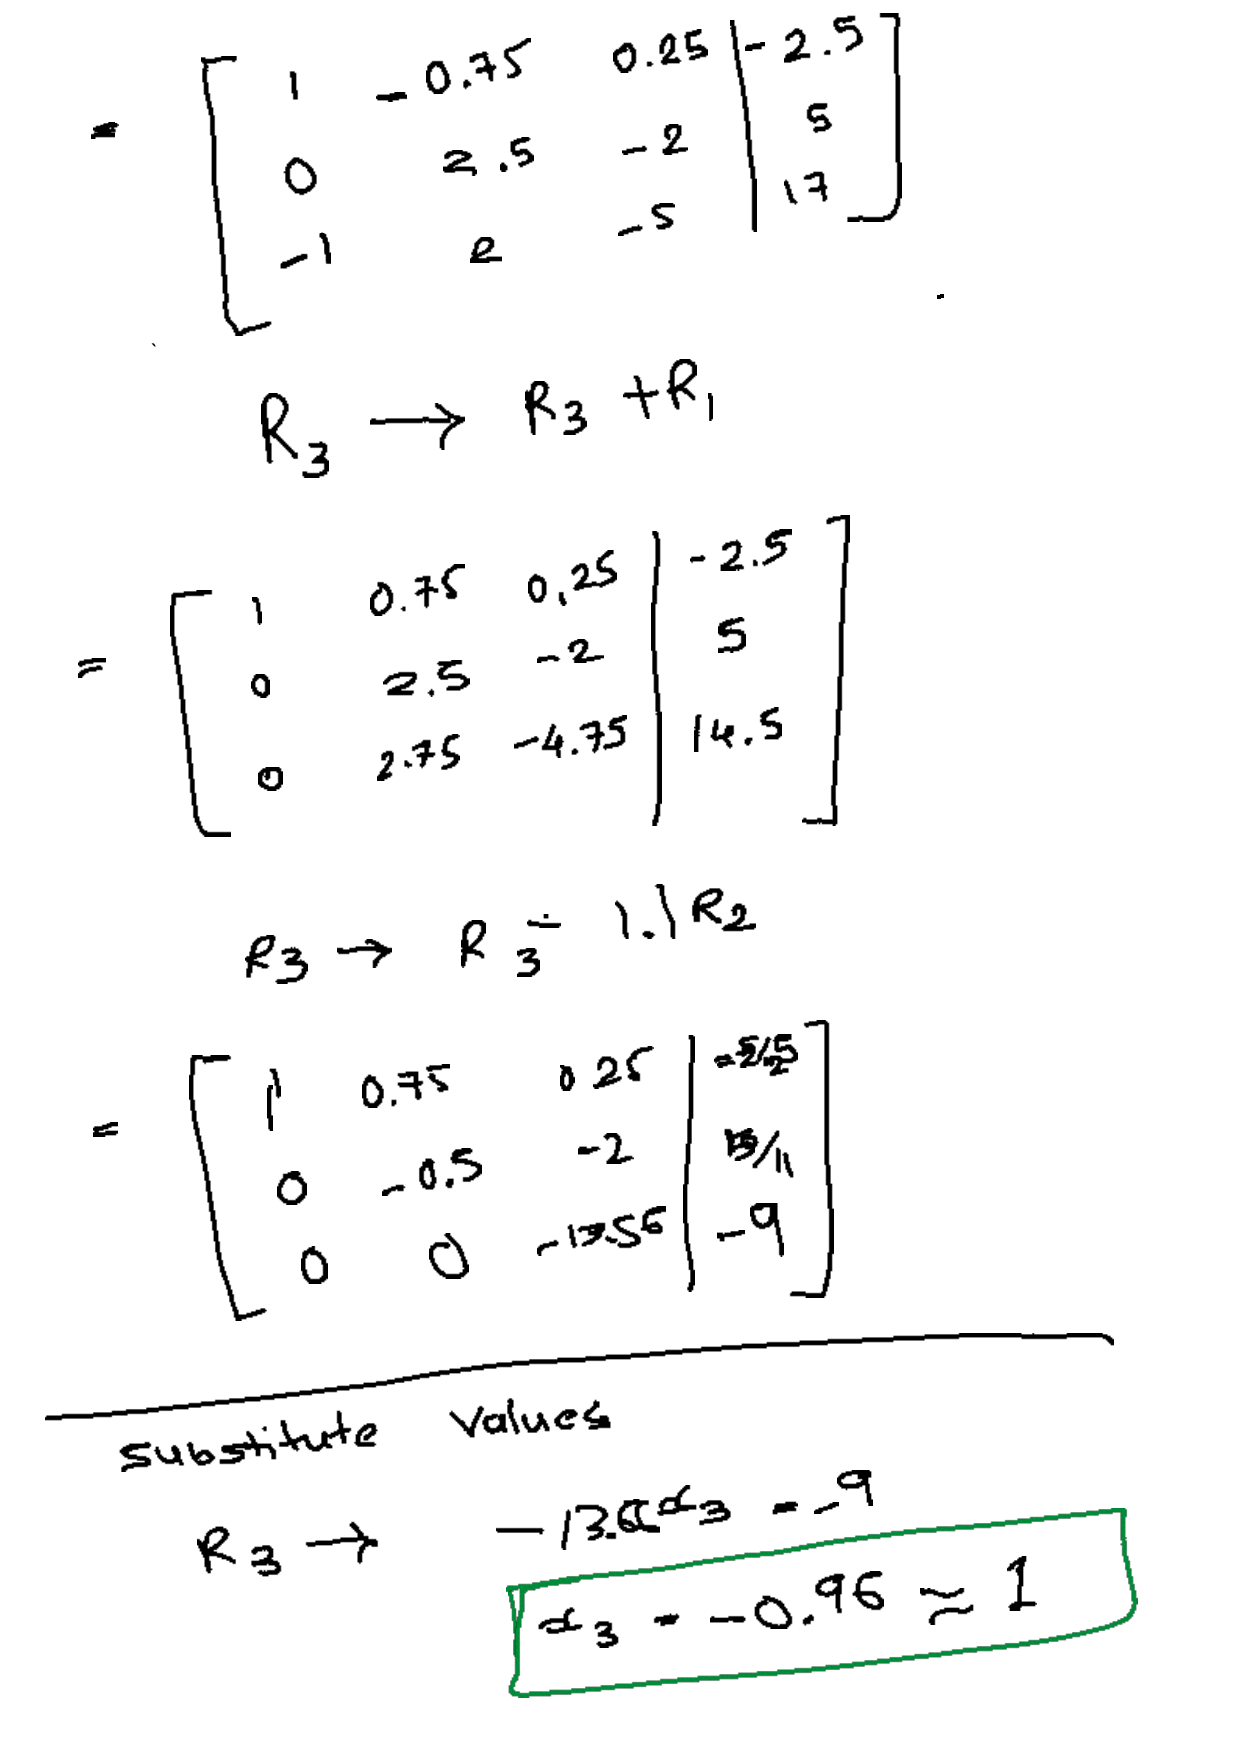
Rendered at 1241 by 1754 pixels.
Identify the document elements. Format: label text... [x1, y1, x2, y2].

picture [623, 359, 697, 419]
picture [500, 137, 534, 172]
picture [718, 617, 746, 653]
picture [593, 1046, 654, 1089]
picture [377, 734, 460, 781]
picture [245, 935, 308, 984]
picture [443, 150, 477, 176]
picture [537, 1206, 666, 1256]
picture [690, 529, 792, 571]
picture [618, 203, 675, 236]
picture [91, 122, 119, 139]
picture [301, 1246, 328, 1284]
picture [730, 20, 765, 232]
picture [201, 56, 331, 336]
picture [525, 381, 587, 435]
picture [370, 564, 465, 616]
picture [382, 1148, 482, 1196]
text ` [150, 337, 1090, 366]
picture [651, 531, 662, 826]
picture [362, 1064, 450, 1108]
picture [560, 1065, 575, 1091]
picture [258, 767, 283, 791]
picture [337, 939, 392, 968]
picture [528, 550, 617, 606]
picture [578, 1133, 634, 1164]
picture [426, 38, 531, 94]
picture [261, 393, 329, 478]
picture [683, 1035, 695, 1292]
picture [708, 393, 713, 421]
picture [189, 1055, 307, 1321]
picture [694, 707, 782, 752]
picture [370, 403, 465, 450]
picture [383, 660, 470, 697]
picture [514, 715, 627, 758]
picture [461, 920, 486, 968]
picture [170, 590, 231, 837]
picture [613, 29, 708, 73]
picture [45, 1333, 1138, 1698]
picture [78, 658, 106, 678]
picture [429, 1233, 469, 1279]
picture [714, 1020, 834, 1298]
picture [251, 674, 270, 698]
picture [537, 639, 604, 663]
picture [517, 948, 540, 977]
picture [527, 914, 561, 928]
picture [93, 1122, 118, 1137]
picture [252, 597, 262, 625]
picture [784, 13, 902, 222]
picture [470, 237, 502, 263]
picture [622, 124, 688, 155]
picture [376, 92, 407, 102]
picture [615, 884, 756, 939]
picture [802, 515, 850, 826]
